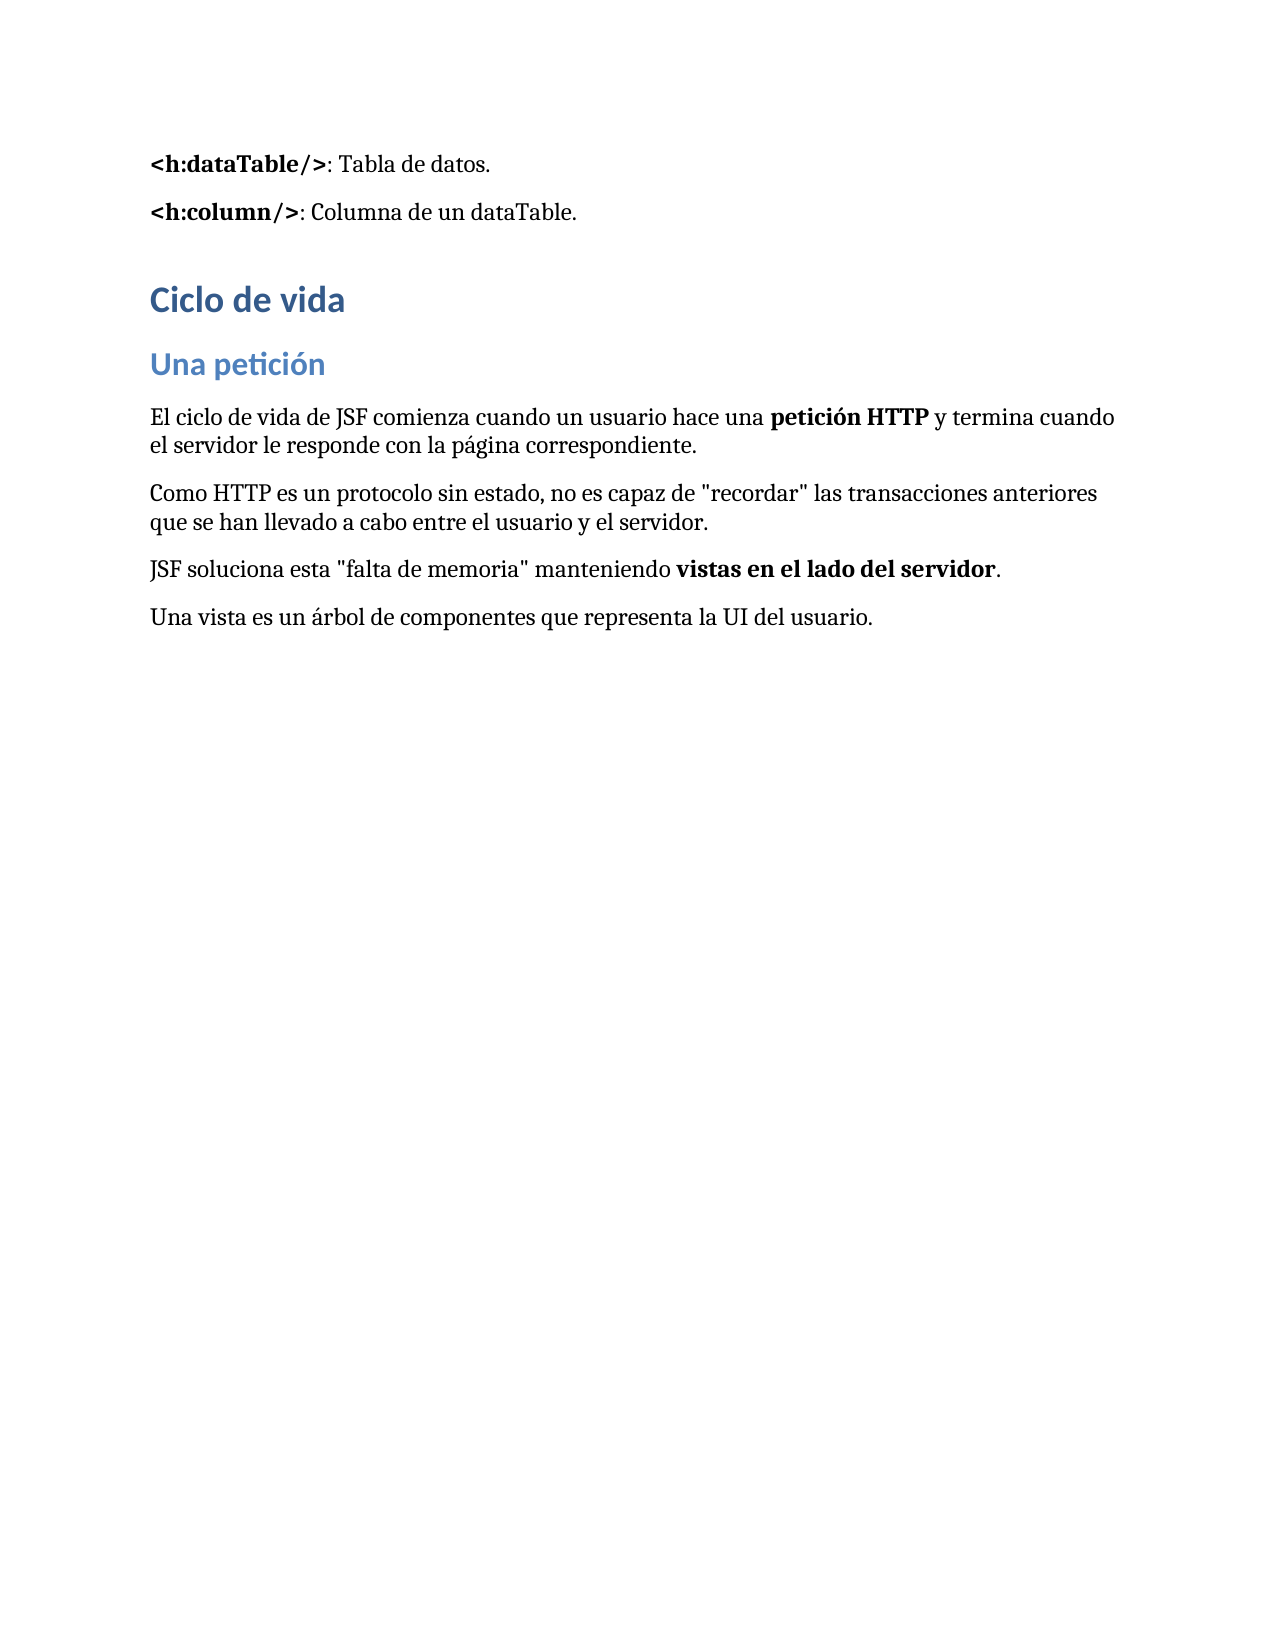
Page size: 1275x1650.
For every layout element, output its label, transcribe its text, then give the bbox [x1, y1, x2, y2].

subtitle Ciclo de vida [150, 276, 1125, 322]
text JSF soluciona esta "falta de memoria" manteniendo vistas en el lado del servidor. [150, 555, 1125, 584]
text El ciclo de vida de JSF comienza cuando un usuario hace una petición HTTP y termina cuando el servidor le responde con la página correspondiente. [150, 402, 1125, 460]
subtitle Una petición [150, 343, 1125, 384]
text Una vista es un árbol de componentes que representa la UI del usuario. [150, 602, 1125, 631]
text <h:dataTable/>: Tabla de datos. [150, 150, 1125, 179]
text <h:column/>: Columna de un dataTable. [150, 197, 1125, 226]
text Como HTTP es un protocolo sin estado, no es capaz de "recordar" las transacciones anteriores que se han llevado a cabo entre el usuario y el servidor. [150, 479, 1125, 536]
